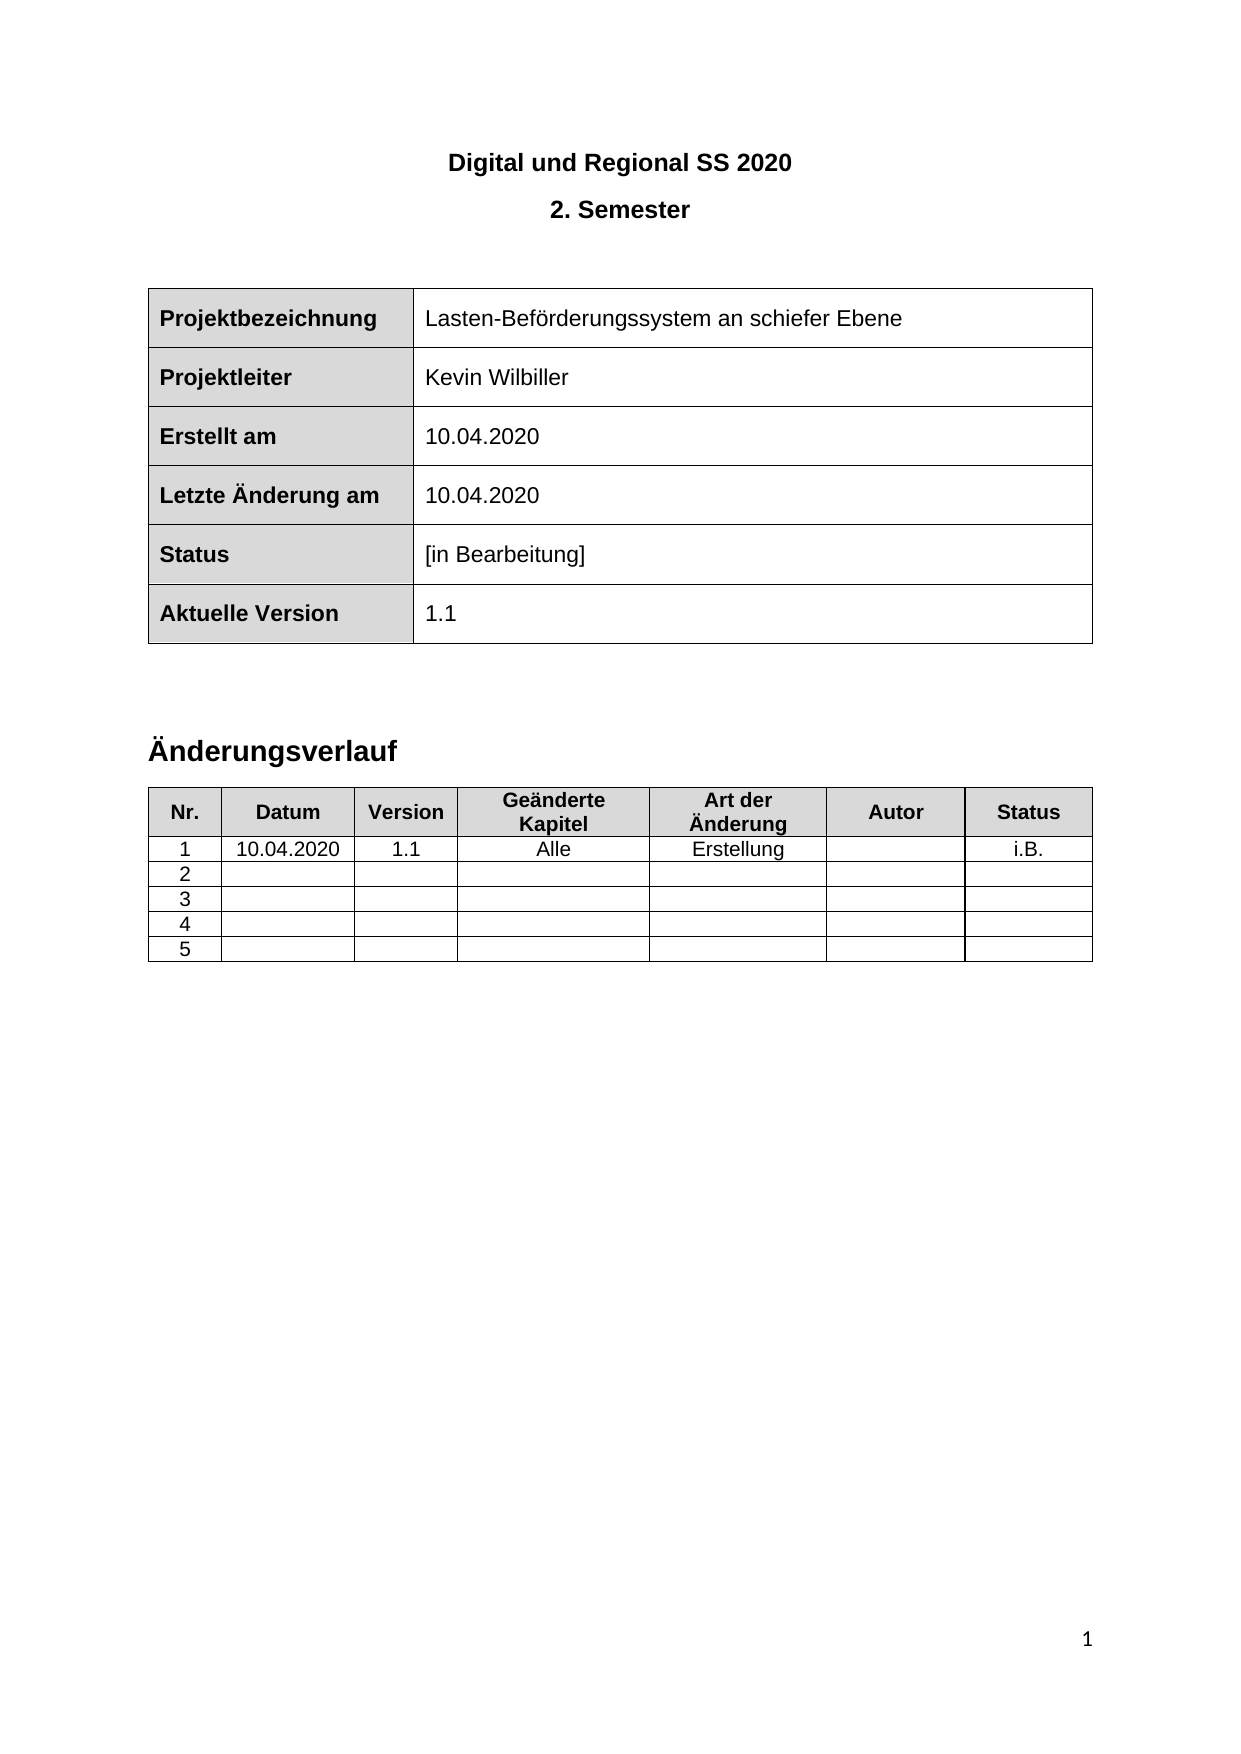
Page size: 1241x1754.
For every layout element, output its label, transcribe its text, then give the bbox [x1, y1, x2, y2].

table_cell [458, 937, 649, 961]
table_cell [966, 887, 1092, 911]
text Änderungsverlauf [148, 734, 1093, 767]
table_cell Erstellt am [149, 407, 413, 465]
table_cell 5 [149, 937, 221, 961]
table_cell [650, 862, 826, 886]
table_cell [222, 862, 354, 886]
table_cell 10.04.2020 [414, 407, 1092, 465]
table_cell [827, 937, 964, 961]
text Digital und Regional SS 2020 [148, 148, 1093, 176]
table_cell 3 [149, 887, 221, 911]
table_cell [650, 937, 826, 961]
table_cell i.B. [966, 837, 1092, 861]
table_header Art der Änderung [650, 788, 826, 836]
table_cell 10.04.2020 [222, 837, 354, 861]
table_cell Aktuelle Version [149, 585, 413, 642]
table_header Datum [222, 788, 354, 836]
table_header Version [355, 788, 457, 836]
table_cell [222, 887, 354, 911]
table_header Geänderte Kapitel [458, 788, 649, 836]
table_cell [827, 862, 964, 886]
table_cell 1.1 [355, 837, 457, 861]
table_cell [355, 937, 457, 961]
table_cell 10.04.2020 [414, 466, 1092, 524]
table_cell [827, 887, 964, 911]
table_cell Status [149, 525, 413, 583]
table_cell [222, 937, 354, 961]
text 2. Semester [148, 195, 1093, 224]
table_cell [458, 912, 649, 936]
table_cell [827, 837, 964, 861]
table_cell [966, 937, 1092, 961]
table_cell 1 [149, 837, 221, 861]
table_cell 4 [149, 912, 221, 936]
table_cell Letzte Änderung am [149, 466, 413, 524]
table_cell [650, 887, 826, 911]
table_header Autor [827, 788, 964, 836]
table_cell [355, 912, 457, 936]
table_header Nr. [149, 788, 221, 836]
table_cell 2 [149, 862, 221, 886]
table_cell [966, 912, 1092, 936]
table_cell [458, 862, 649, 886]
table_cell Erstellung [650, 837, 826, 861]
table_cell [827, 912, 964, 936]
table_cell Kevin Wilbiller [414, 348, 1092, 406]
table_cell [458, 887, 649, 911]
table_cell [222, 912, 354, 936]
table_cell 1.1 [414, 585, 1092, 642]
table_cell [in Bearbeitung] [414, 525, 1092, 583]
table_cell [355, 862, 457, 886]
table_cell [650, 912, 826, 936]
table_header Status [966, 788, 1092, 836]
table_header Projektbezeichnung [149, 289, 413, 347]
table_cell Alle [458, 837, 649, 861]
table_header Lasten-Beförderungssystem an schiefer Ebene [414, 289, 1092, 347]
table_cell [355, 887, 457, 911]
table_cell [966, 862, 1092, 886]
table_cell Projektleiter [149, 348, 413, 406]
